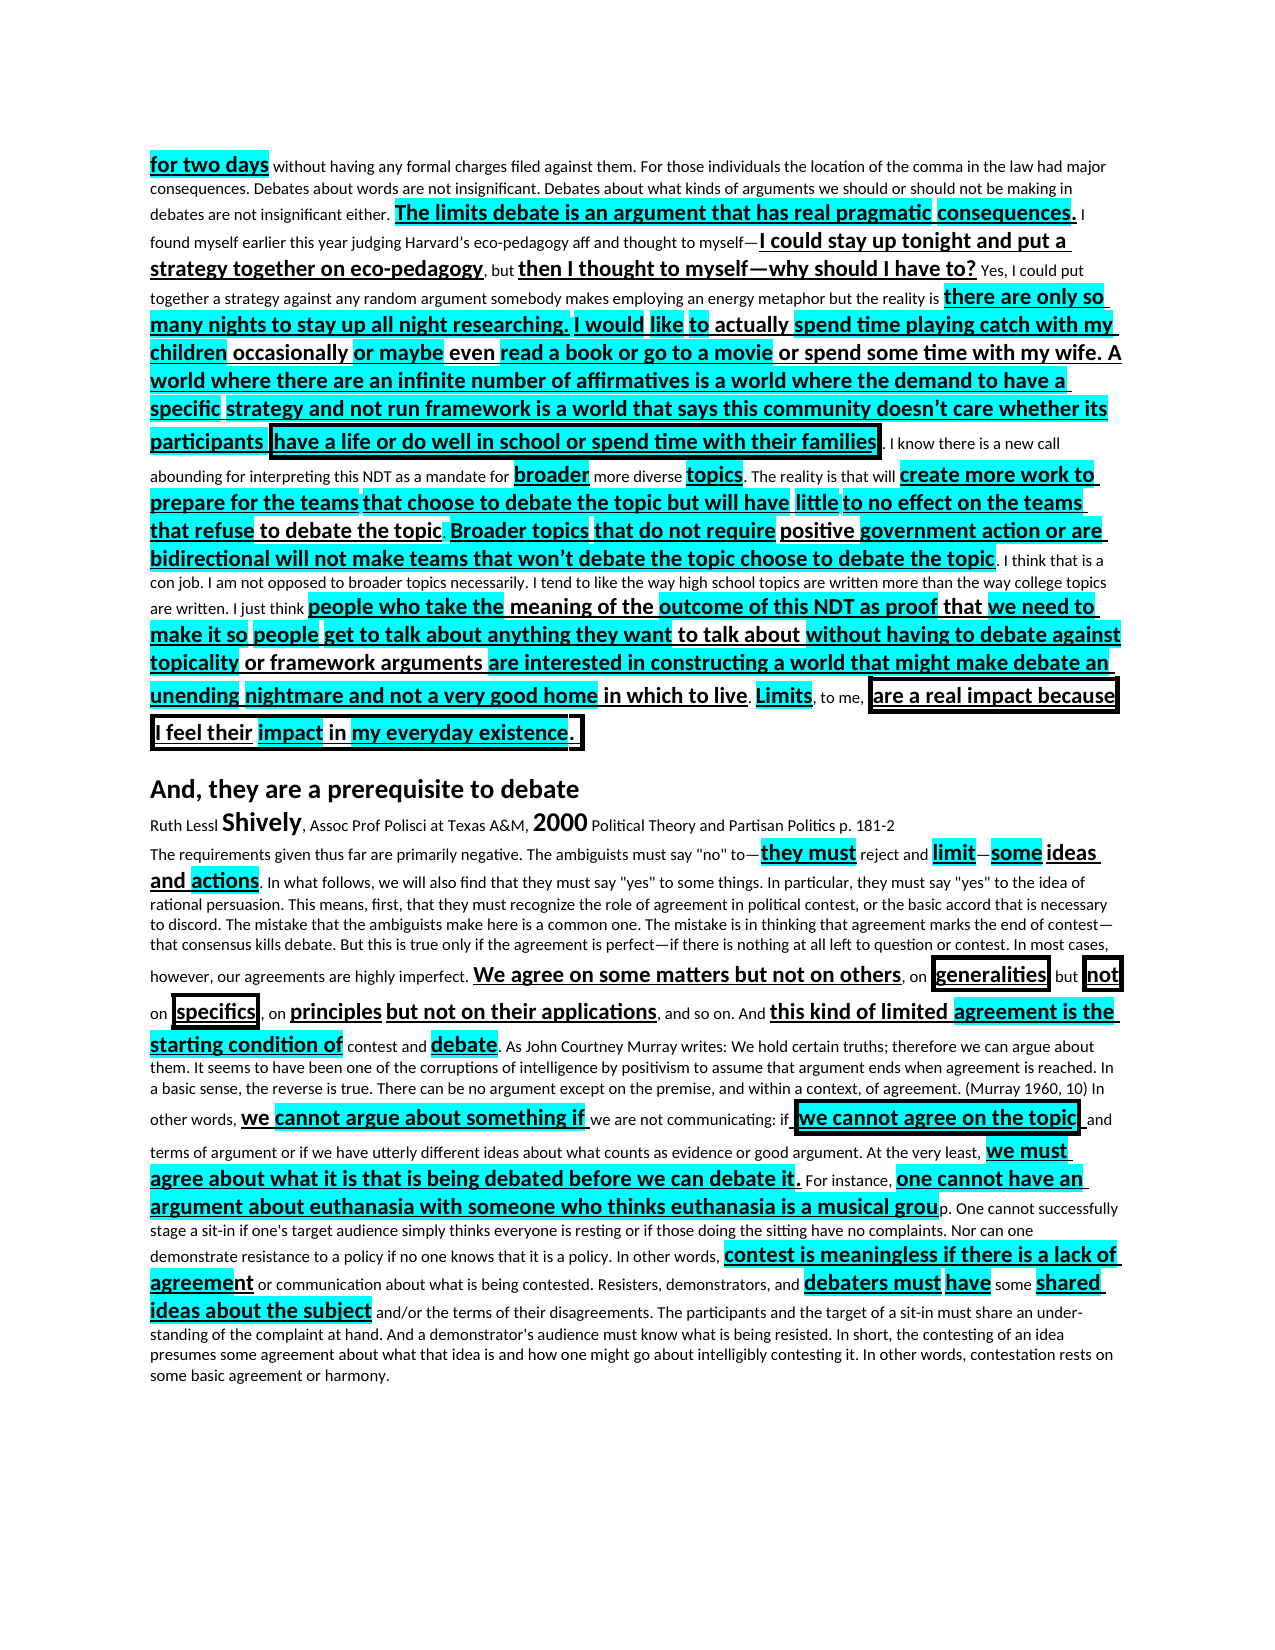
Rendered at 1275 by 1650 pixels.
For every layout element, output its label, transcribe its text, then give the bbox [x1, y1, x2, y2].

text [150, 150, 1125, 751]
text The requirements given thus far are primarily negative. The ambiguists must say "no" to—they must reject and limit—some ideas and actions. In what follows, we will also find that they must say "yes" to some things. In particular, they must say "yes" to the idea of rational persuasion. This means, first, that they must recognize the role of agreement in political contest, or the basic accord that is necessary to discord. The mistake that the ambiguists make here is a common one. The mistake is in thinking that agreement marks the end of contest—that consensus kills debate. But this is true only if the agreement is perfect—if there is nothing at all left to question or contest. In most cases, however, our agreements are highly imperfect. We agree on some matters but not on others, on generalities but not on specifics, on principles but not on their applications, and so on. And this kind of limited agreement is the starting condition of contest and debate. As John Courtney Murray writes: We hold certain truths; therefore we can argue about them. It seems to have been one of the corruptions of intelligence by positivism to assume that argument ends when agreement is reached. In a basic sense, the reverse is true. There can be no argument except on the premise, and within a context, of agreement. (Murray 1960, 10) In other words, we cannot argue about something if we are not communicating: if we cannot agree on the topic and terms of argument or if we have utterly different ideas about what counts as evidence or good argument. At the very least, we must agree about what it is that is being debated before we can debate it. For instance, one cannot have an argument about euthanasia with someone who thinks euthanasia is a musical group. One cannot successfully stage a sit-in if one's target audience simply thinks everyone is resting or if those doing the sitting have no complaints. Nor can one demonstrate resistance to a policy if no one knows that it is a policy. In other words, contest is meaningless if there is a lack of agreement or communication about what is being contested. Resisters, demonstrators, and debaters must have some shared ideas about the subject and/or the terms of their disagreements. The participants and the target of a sit-in must share an understanding of the complaint at hand. And a demonstrator's audience must know what is being resisted. In short, the contesting of an idea presumes some agreement about what that idea is and how one might go about intelligibly contesting it. In other words, contestation rests on some basic agreement or harmony. [150, 838, 1125, 1385]
subtitle And, they are a prerequisite to debate [150, 772, 1125, 805]
text Ruth Lessl Shively, Assoc Prof Polisci at Texas A&M, 2000 Political Theory and Partisan Politics p. 181-2 [150, 805, 1125, 838]
